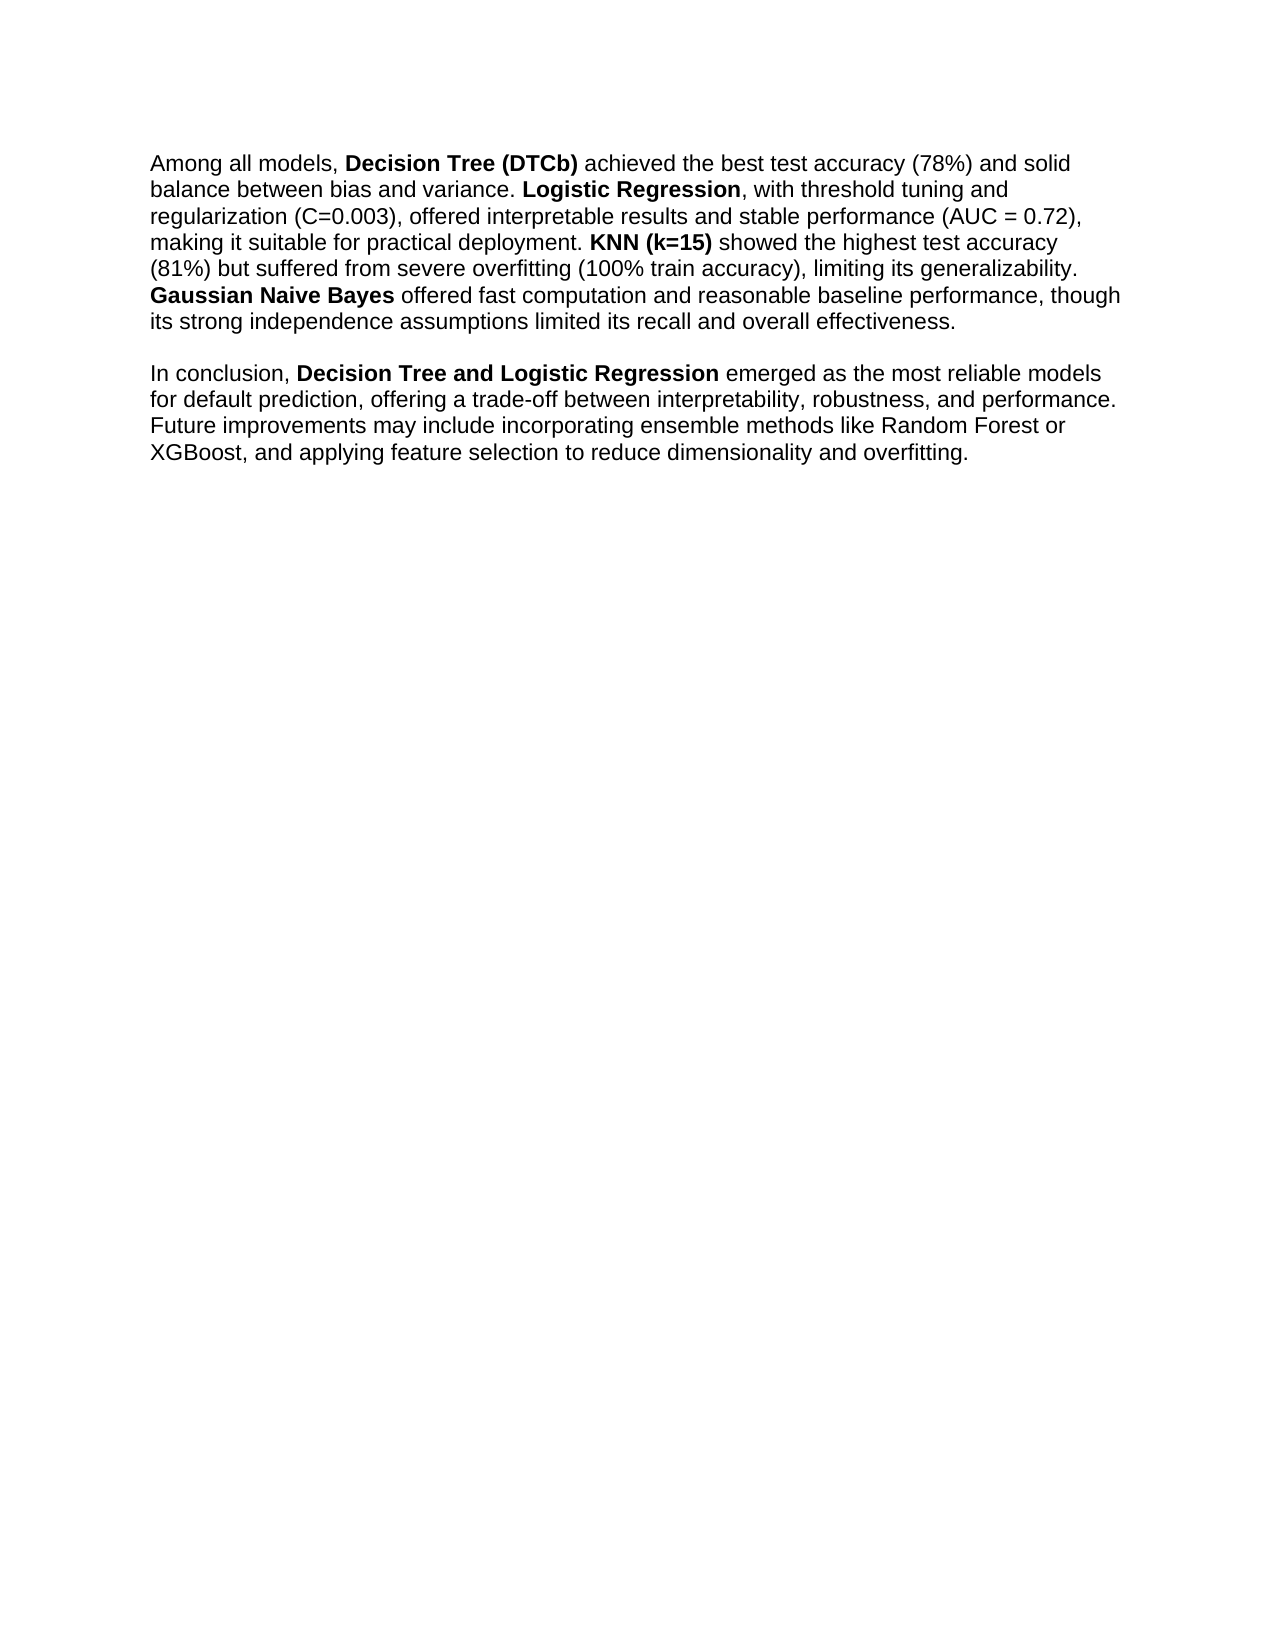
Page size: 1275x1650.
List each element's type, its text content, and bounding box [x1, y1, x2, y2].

text In conclusion, Decision Tree and Logistic Regression emerged as the most reliable models for default prediction, offering a trade-off between interpretability, robustness, and performance. Future improvements may include incorporating ensemble methods like Random Forest or XGBoost, and applying feature selection to reduce dimensionality and overfitting. [150, 359, 1125, 465]
text Among all models, Decision Tree (DTCb) achieved the best test accuracy (78%) and solid balance between bias and variance. Logistic Regression, with threshold tuning and regularization (C=0.003), offered interpretable results and stable performance (AUC = 0.72), making it suitable for practical deployment. KNN (k=15) showed the highest test accuracy (81%) but suffered from severe overfitting (100% train accuracy), limiting its generalizability. Gaussian Naive Bayes offered fast computation and reasonable baseline performance, though its strong independence assumptions limited its recall and overall effectiveness. [150, 150, 1125, 334]
